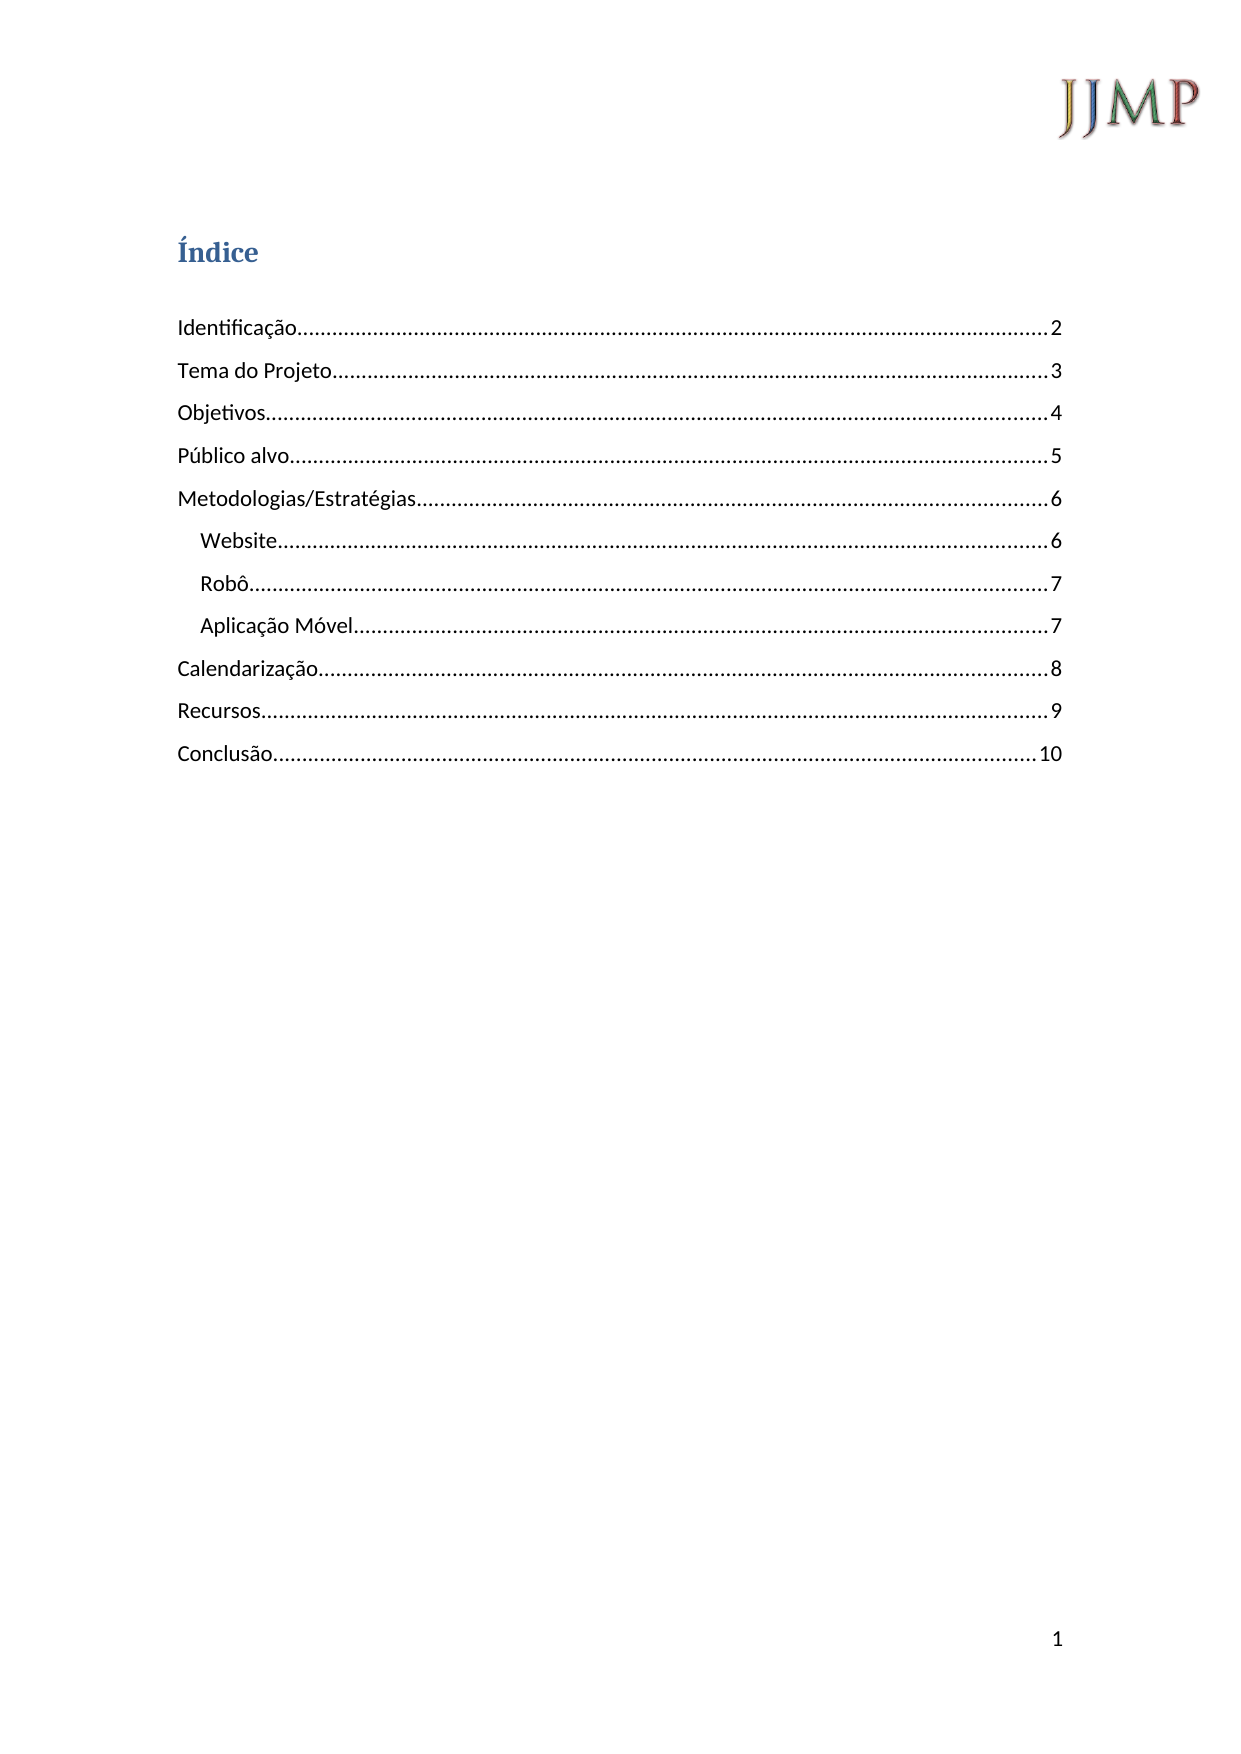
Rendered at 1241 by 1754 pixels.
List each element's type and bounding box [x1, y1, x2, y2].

picture [1051, 73, 1210, 140]
